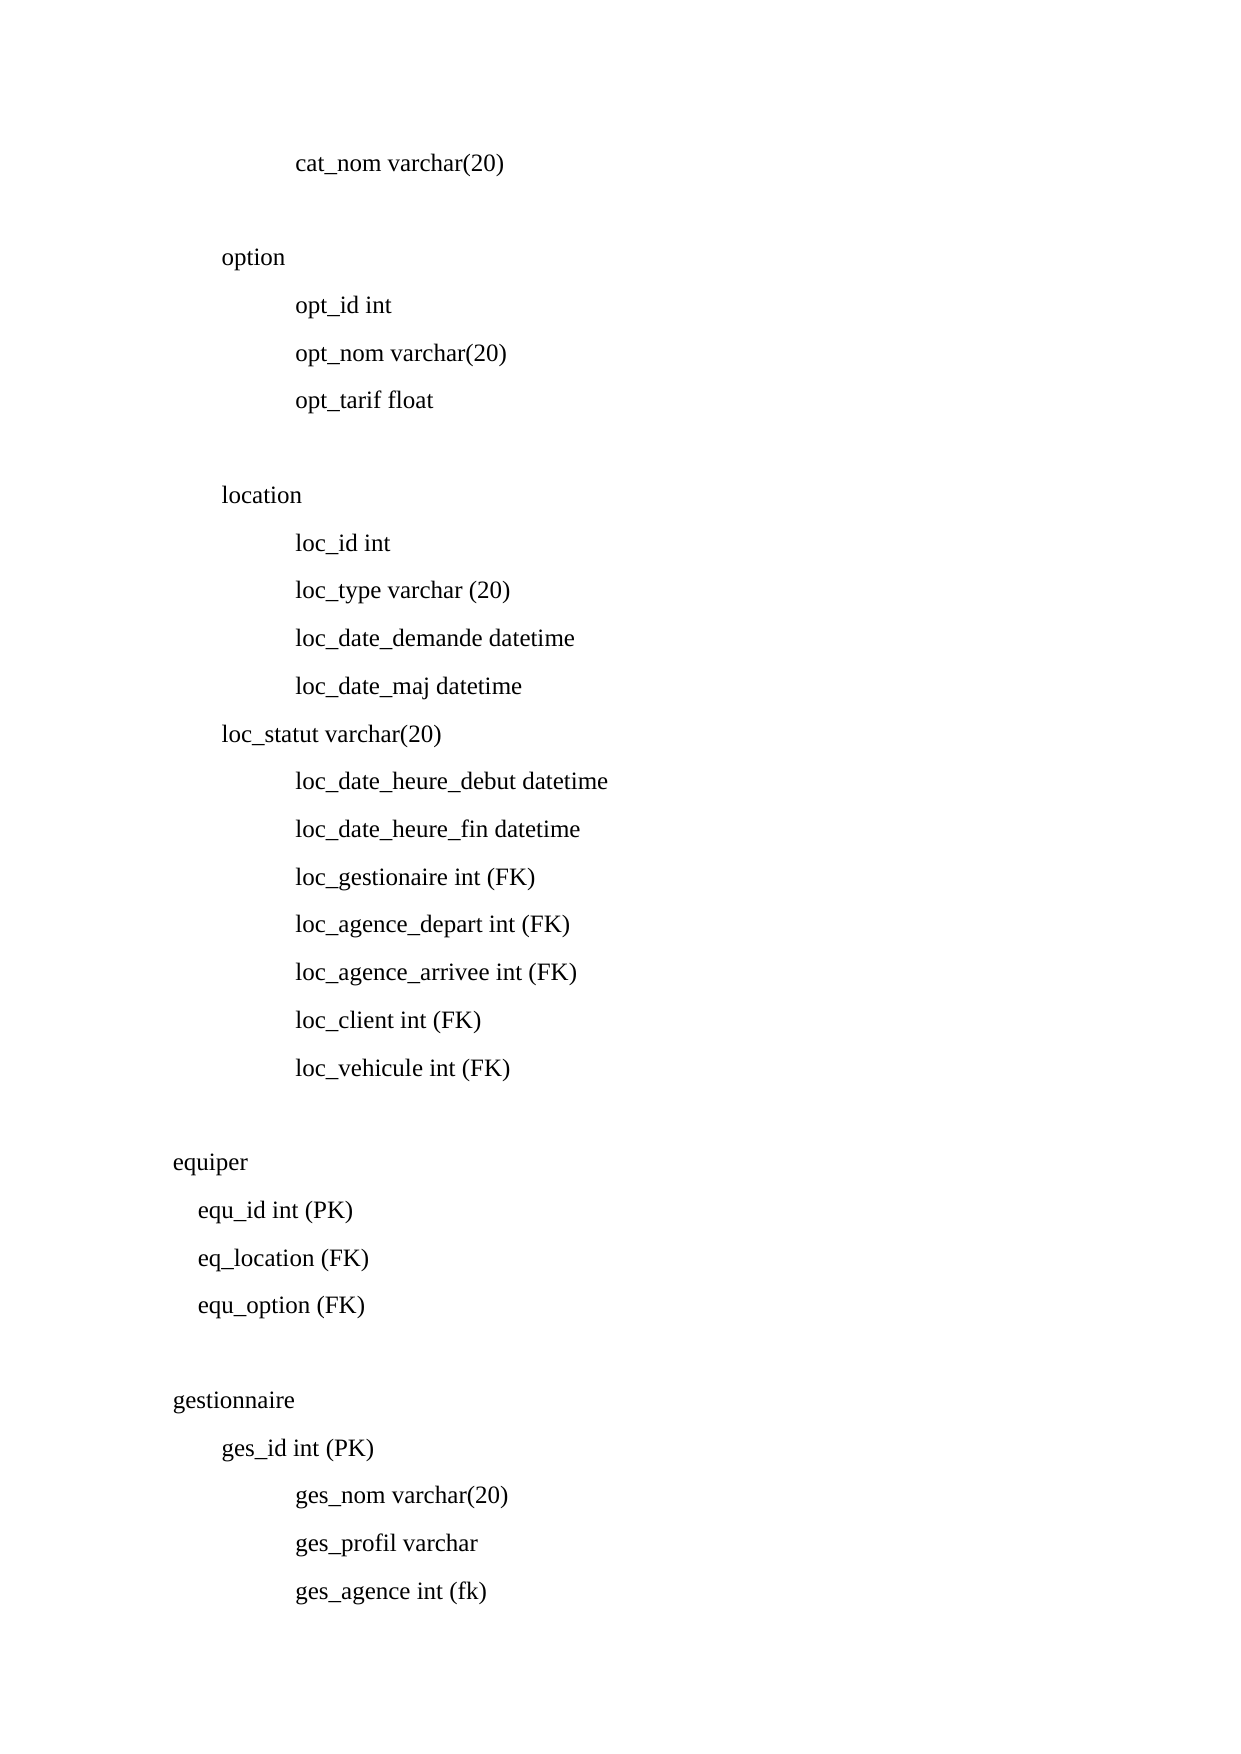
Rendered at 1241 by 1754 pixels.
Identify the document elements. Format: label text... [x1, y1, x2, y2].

text loc_date_heure_fin datetime [148, 814, 1093, 843]
text loc_vehicule int (FK) [148, 1053, 1093, 1081]
text ges_profil varchar [148, 1528, 1093, 1557]
text loc_client int (FK) [148, 1005, 1093, 1034]
text loc_agence_arrivee int (FK) [148, 957, 1093, 986]
text ges_nom varchar(20) [148, 1481, 1093, 1509]
text eq_location (FK) [148, 1243, 1093, 1271]
text opt_id int [148, 290, 1093, 319]
text loc_gestionaire int (FK) [148, 862, 1093, 891]
text equ_id int (PK) [148, 1195, 1093, 1224]
text cat_nom varchar(20) [148, 148, 1093, 176]
text location [148, 480, 1093, 509]
text loc_type varchar (20) [148, 576, 1093, 604]
text loc_date_maj datetime [148, 671, 1093, 700]
text ges_agence int (fk) [148, 1576, 1093, 1605]
text equ_option (FK) [148, 1290, 1093, 1319]
text loc_date_demande datetime [148, 623, 1093, 652]
text opt_tarif float [148, 385, 1093, 414]
text loc_statut varchar(20) [148, 719, 1093, 747]
text equiper [148, 1147, 1093, 1176]
text loc_agence_depart int (FK) [148, 909, 1093, 938]
text loc_id int [148, 528, 1093, 557]
text opt_nom varchar(20) [148, 338, 1093, 366]
text option [148, 242, 1093, 271]
text loc_date_heure_debut datetime [148, 766, 1093, 795]
text ges_id int (PK) [148, 1433, 1093, 1462]
text gestionnaire [148, 1385, 1093, 1414]
